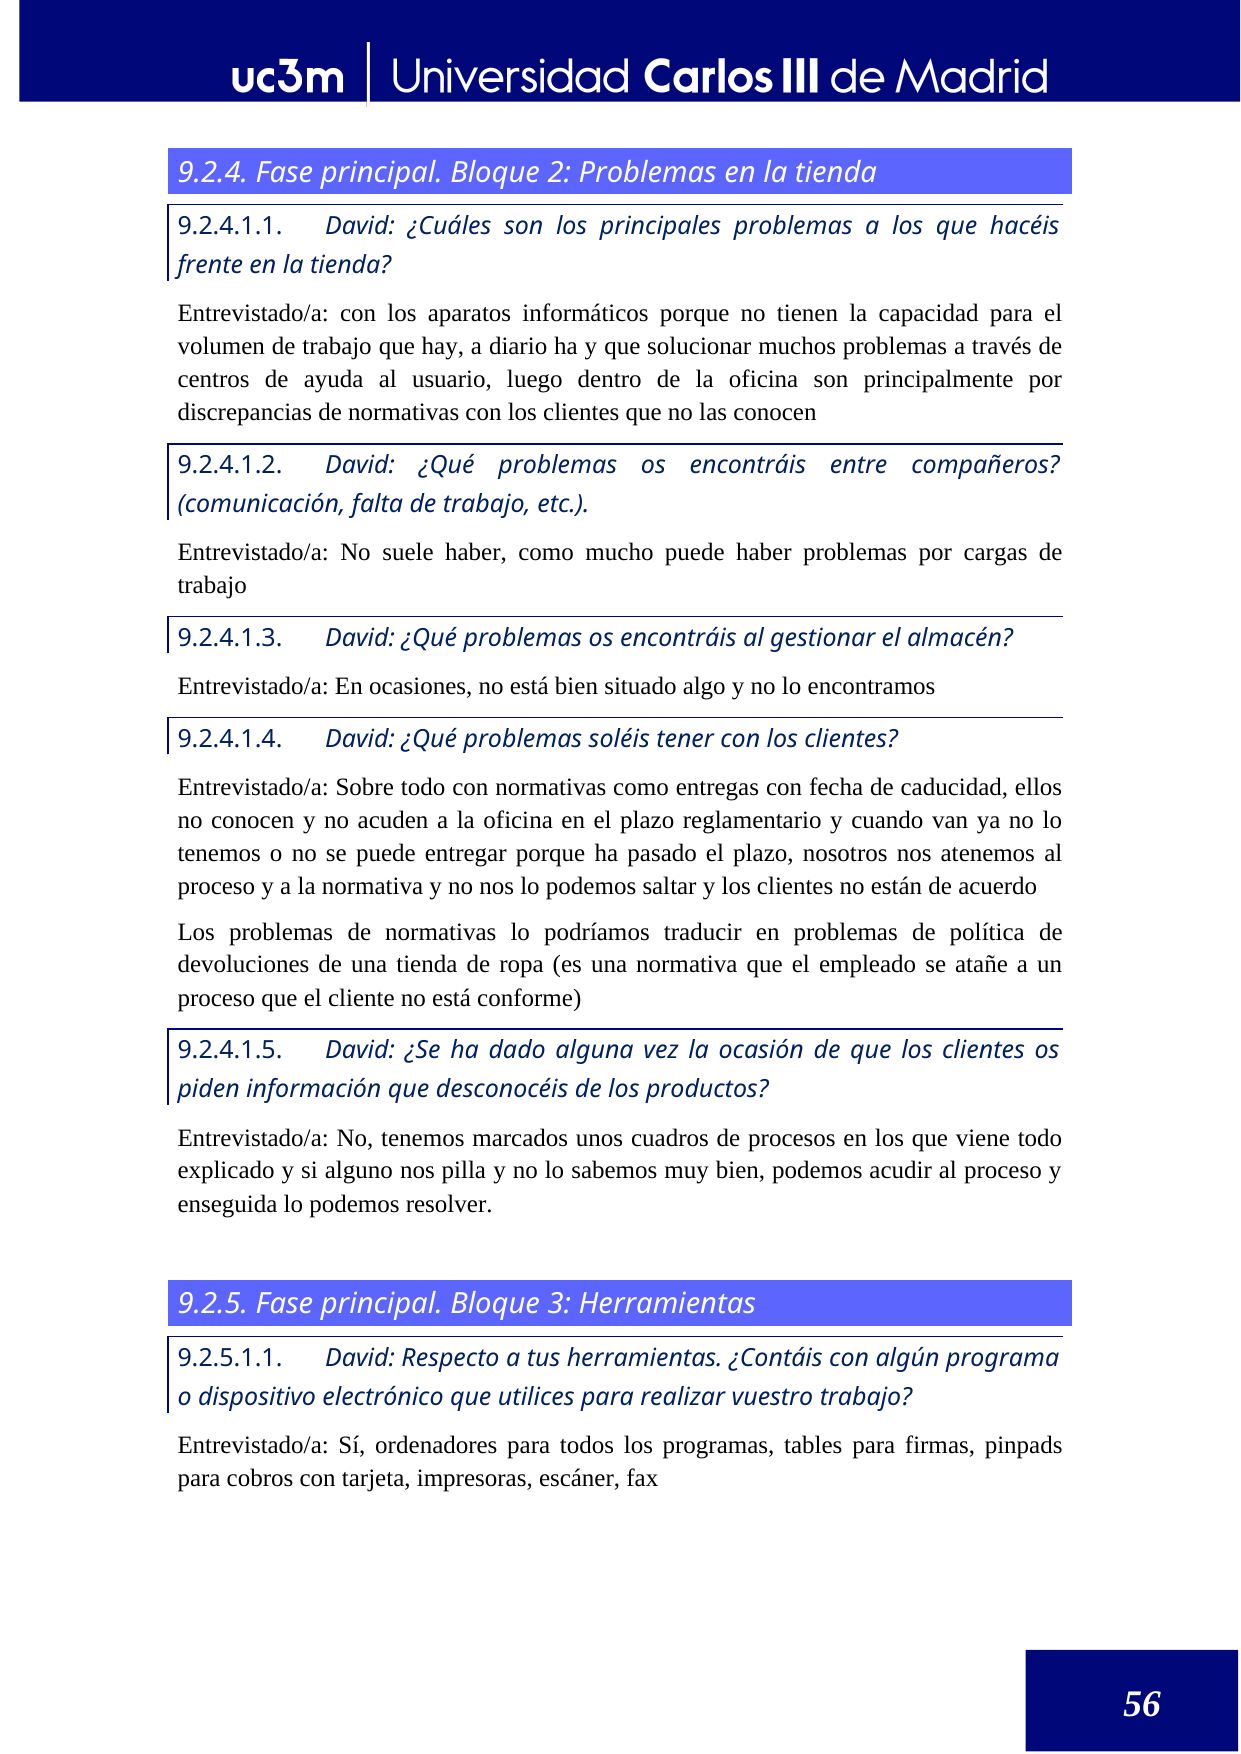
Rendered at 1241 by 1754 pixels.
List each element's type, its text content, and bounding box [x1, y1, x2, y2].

text Entrevistado/a: No suele haber, como mucho puede haber problemas por cargas de trabajo [177, 537, 1063, 599]
picture [196, 31, 1083, 107]
text Entrevistado/a: En ocasiones, no está bien situado algo y no lo encontramos [177, 671, 1063, 700]
text Entrevistado/a: Sí, ordenadores para todos los programas, tables para firmas, pinpads para cobros con tarjeta, impresoras, escáner, fax [177, 1430, 1063, 1492]
subtitle David: ¿Cuáles son los principales problemas a los que hacéis frente en la tienda? [169, 205, 1063, 281]
subtitle David: ¿Qué problemas soléis tener con los clientes? [169, 718, 1063, 754]
text Entrevistado/a: No, tenemos marcados unos cuadros de procesos en los que viene todo explicado y si alguno nos pilla y no lo sabemos muy bien, podemos acudir al proceso y enseguida lo podemos resolver. [177, 1123, 1063, 1217]
subtitle David: ¿Qué problemas os encontráis entre compañeros? (comunicación, falta de trabajo, etc.). [169, 445, 1063, 520]
text Entrevistado/a: Sobre todo con normativas como entregas con fecha de caducidad, ellos no conocen y no acuden a la oficina en el plazo reglamentario y cuando van ya no lo tenemos o no se puede entregar porque ha pasado el plazo, nosotros nos atenemos al proceso y a la normativa y no nos lo podemos saltar y los clientes no están de acuerdo [177, 772, 1063, 900]
subtitle David: Respecto a tus herramientas. ¿Contáis con algún programa o dispositivo electrónico que utilices para realizar vuestro trabajo? [169, 1337, 1063, 1413]
text Los problemas de normativas lo podríamos traducir en problemas de política de devoluciones de una tienda de ropa (es una normativa que el empleado se atañe a un proceso que el cliente no está conforme) [177, 917, 1063, 1011]
subtitle Fase principal. Bloque 3: Herramientas [169, 1281, 1071, 1324]
subtitle David: ¿Se ha dado alguna vez la ocasión de que los clientes os piden información que desconocéis de los productos? [169, 1030, 1063, 1105]
subtitle David: ¿Qué problemas os encontráis al gestionar el almacén? [169, 617, 1063, 653]
subtitle Fase principal. Bloque 2: Problemas en la tienda [169, 149, 1071, 193]
text Entrevistado/a: con los aparatos informáticos porque no tienen la capacidad para el volumen de trabajo que hay, a diario ha y que solucionar muchos problemas a través de centros de ayuda al usuario, luego dentro de la oficina son principalmente por discrepancias de normativas con los clientes que no las conocen [177, 298, 1063, 426]
